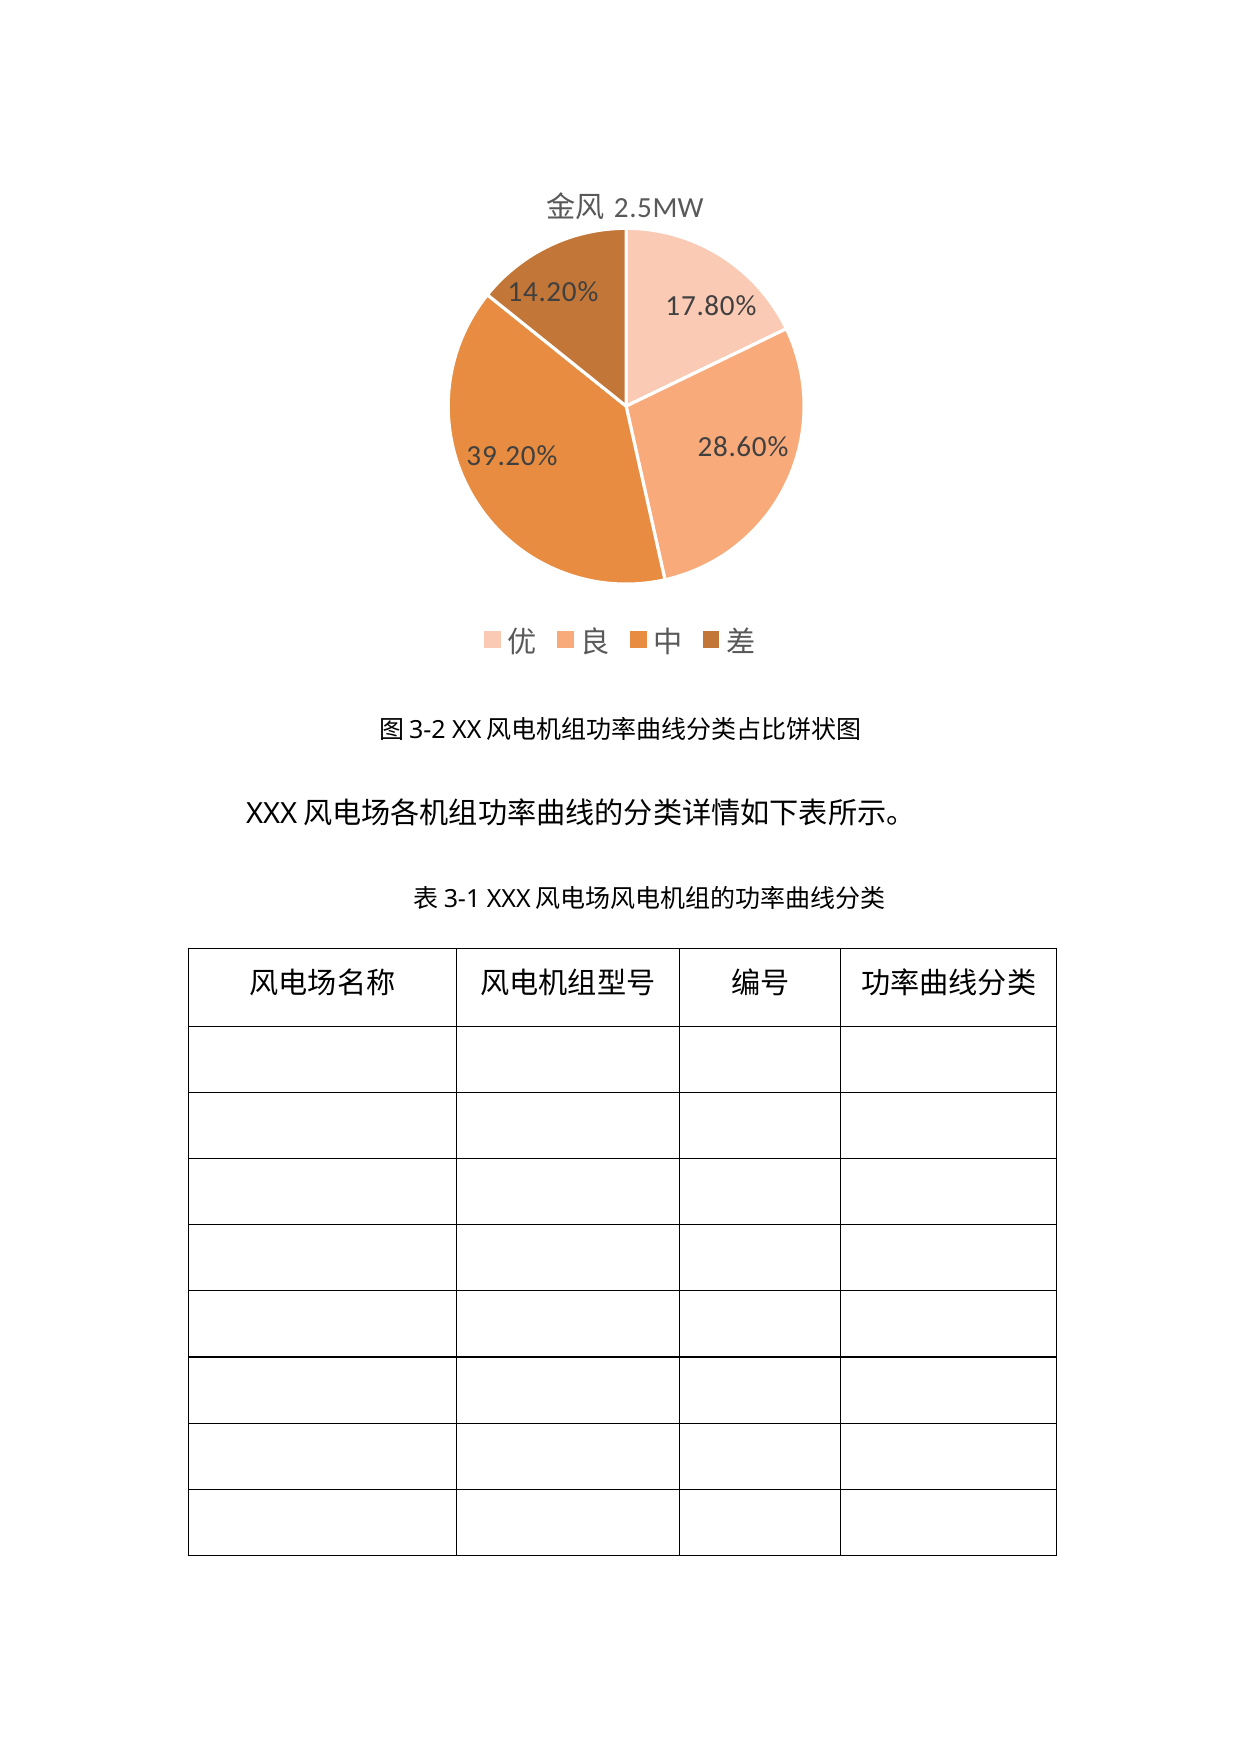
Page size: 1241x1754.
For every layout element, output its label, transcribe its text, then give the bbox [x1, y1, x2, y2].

table_cell [189, 1490, 456, 1554]
table_cell [841, 1424, 1056, 1488]
table_cell [841, 1358, 1056, 1422]
table_cell [841, 1225, 1056, 1290]
table_cell [680, 1490, 840, 1554]
table_cell [189, 1358, 456, 1422]
table_cell [841, 1490, 1056, 1554]
table_cell [457, 1027, 679, 1092]
table_cell [189, 1159, 456, 1224]
table_cell [680, 1159, 840, 1224]
table_cell [457, 1424, 679, 1488]
table_cell [680, 1027, 840, 1092]
table_cell [457, 1291, 679, 1356]
table_cell [841, 1093, 1056, 1158]
table_header 功率曲线分类 [841, 949, 1056, 1026]
table_cell [457, 1225, 679, 1290]
text XXX风电场各机组功率曲线的分类详情如下表所示。 [187, 778, 1053, 843]
table_header 编号 [680, 949, 840, 1026]
table_cell [189, 1093, 456, 1158]
table_header 风电场名称 [189, 949, 456, 1026]
table_cell [457, 1490, 679, 1554]
table_cell [680, 1358, 840, 1422]
table_cell [680, 1093, 840, 1158]
text 表3-1 XXX风电场风电机组的功率曲线分类 [187, 864, 1053, 929]
table_cell [841, 1027, 1056, 1092]
table_cell [457, 1358, 679, 1422]
table_cell [457, 1093, 679, 1158]
table_cell [189, 1225, 456, 1290]
table_cell [457, 1159, 679, 1224]
table_cell [189, 1291, 456, 1356]
table_cell [680, 1424, 840, 1488]
table_header 风电机组型号 [457, 949, 679, 1026]
table_cell [189, 1027, 456, 1092]
table_cell [841, 1291, 1056, 1356]
table_cell [189, 1424, 456, 1488]
table_cell [841, 1159, 1056, 1224]
table_cell [680, 1291, 840, 1356]
table_cell [680, 1225, 840, 1290]
text 图3-2 XX风电机组功率曲线分类占比饼状图 [187, 695, 1053, 760]
